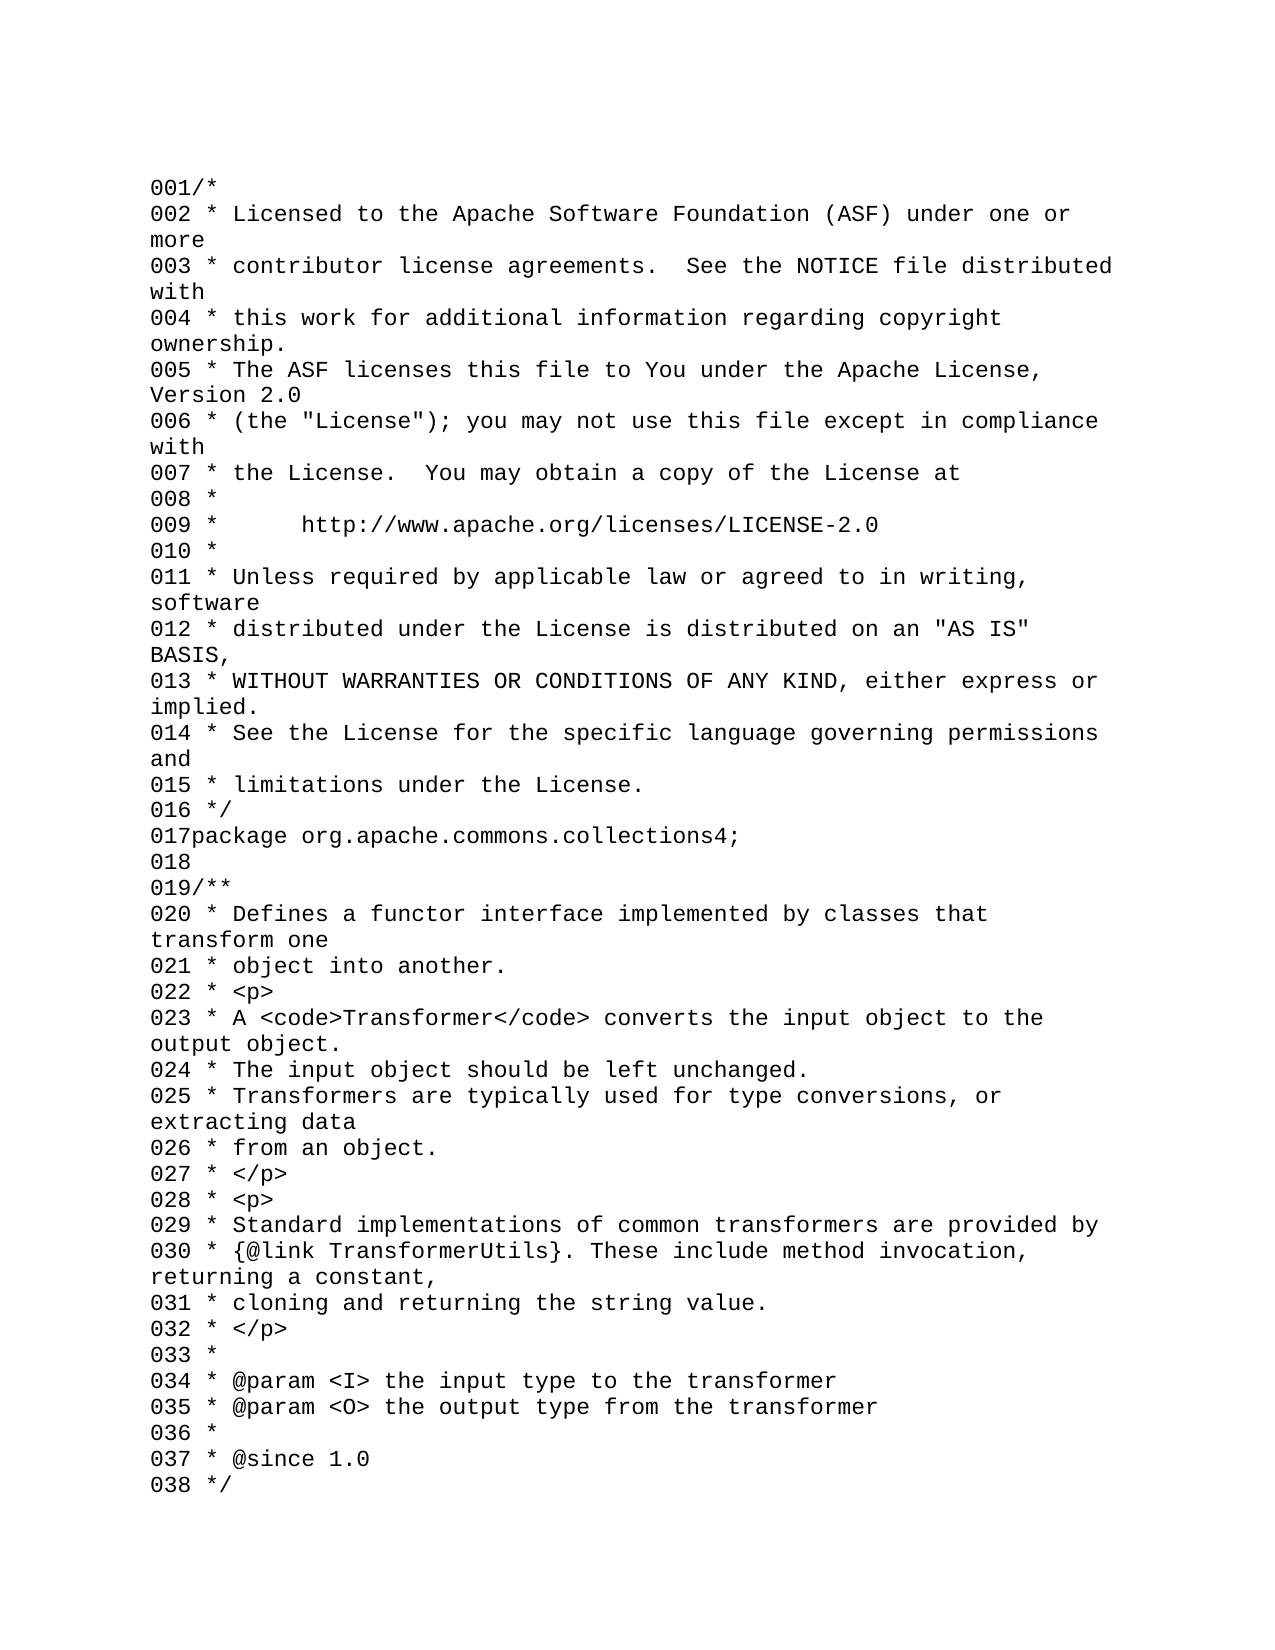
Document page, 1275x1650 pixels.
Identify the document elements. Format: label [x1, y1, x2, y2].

text [150, 176, 1125, 1499]
